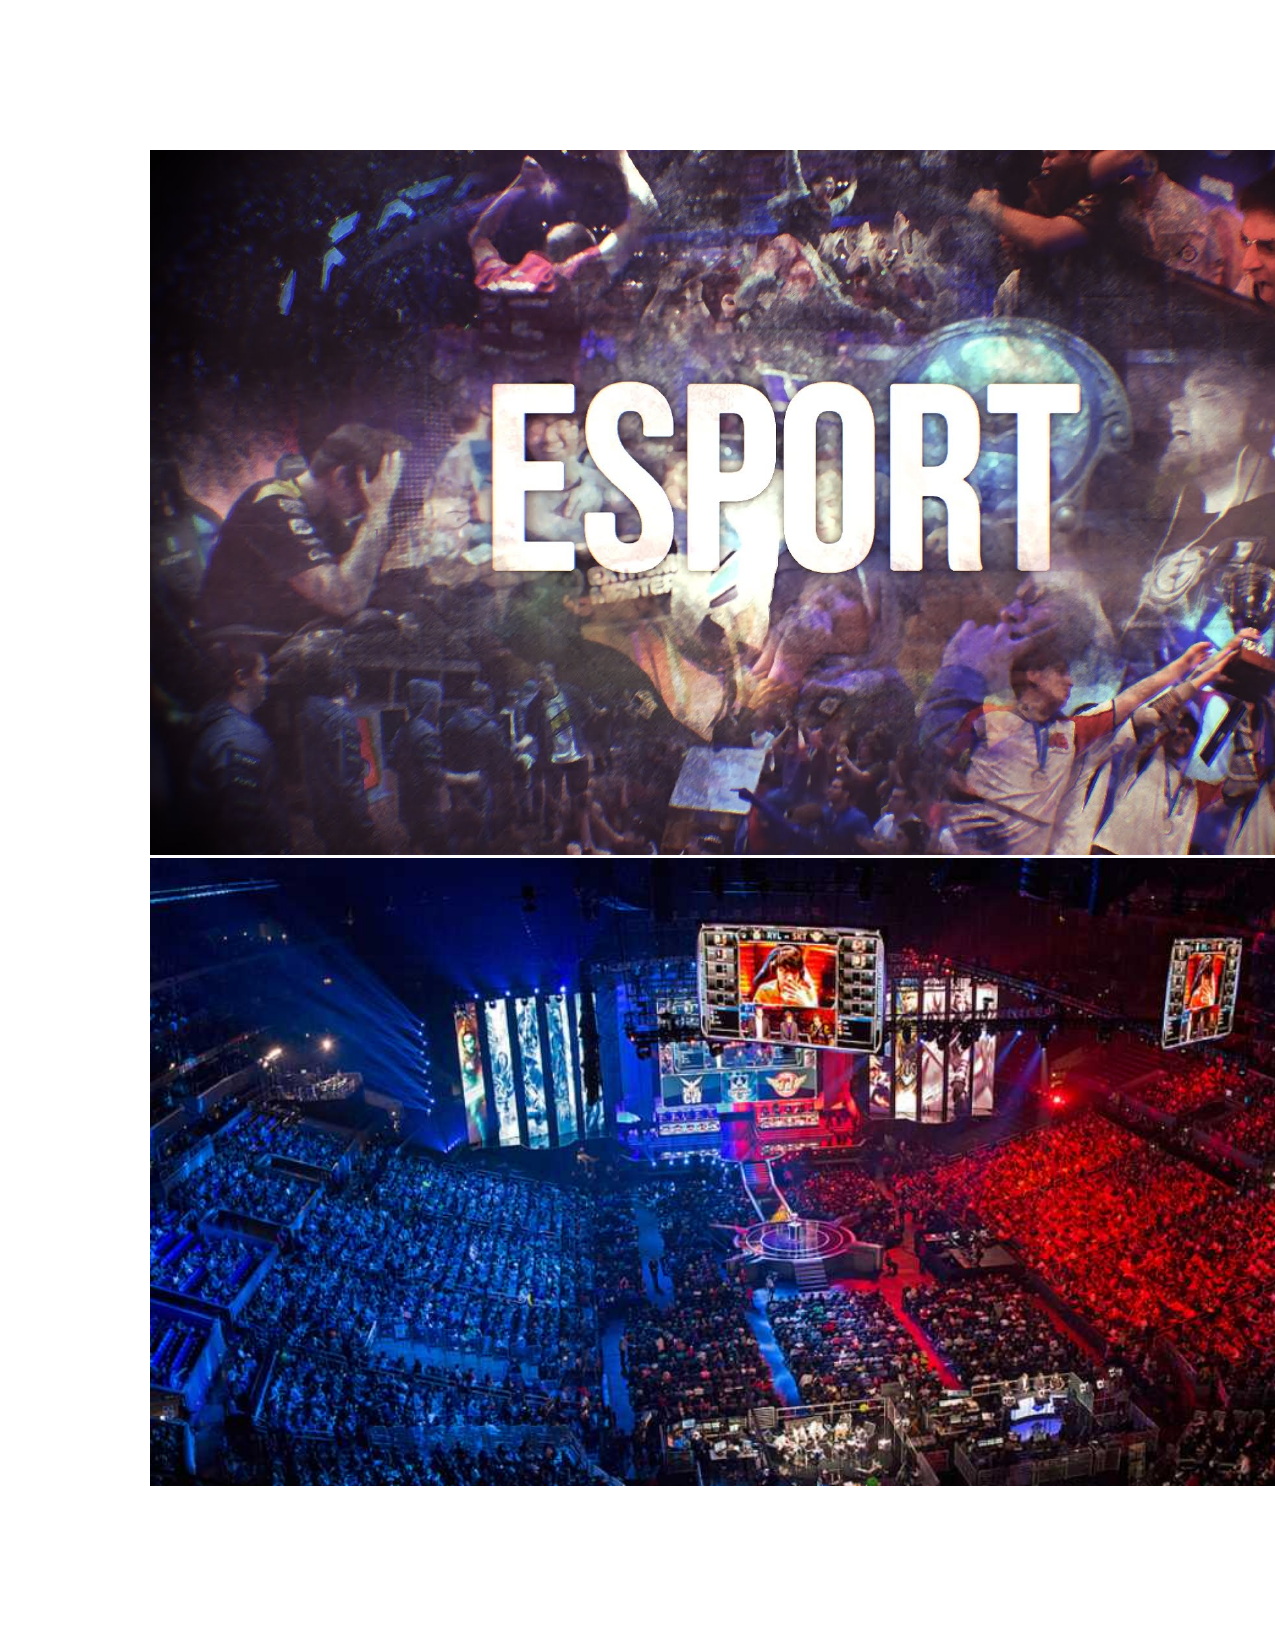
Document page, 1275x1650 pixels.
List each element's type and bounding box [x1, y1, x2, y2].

picture [150, 150, 1275, 855]
picture [150, 858, 1275, 1486]
